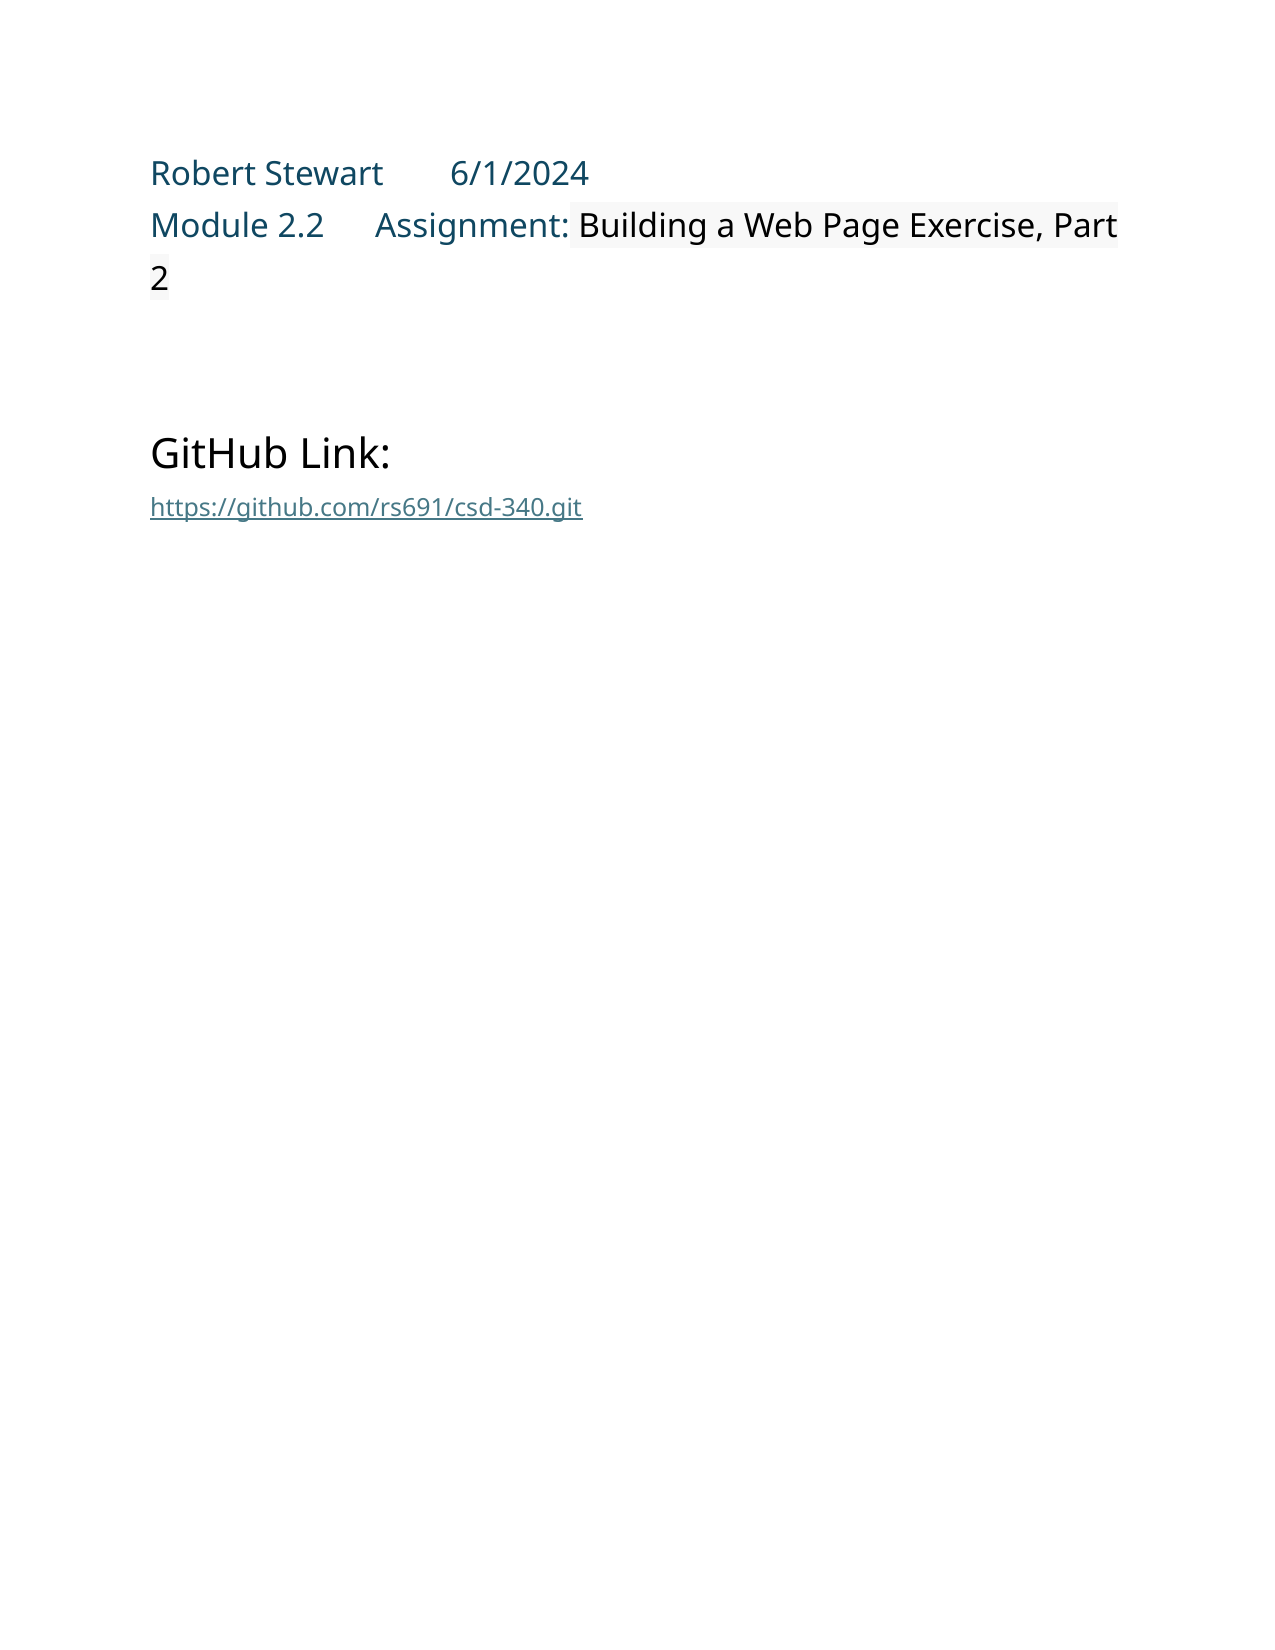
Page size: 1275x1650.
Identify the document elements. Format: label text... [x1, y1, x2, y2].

text GitHub Link: [150, 424, 1125, 481]
text https://github.com/rs691/csd-340.git [150, 489, 1125, 523]
subtitle Module 2.2 Assignment: Building a Web Page Exercise, Part 2 [150, 202, 1125, 300]
subtitle Robert Stewart 6/1/2024 [150, 150, 1125, 195]
